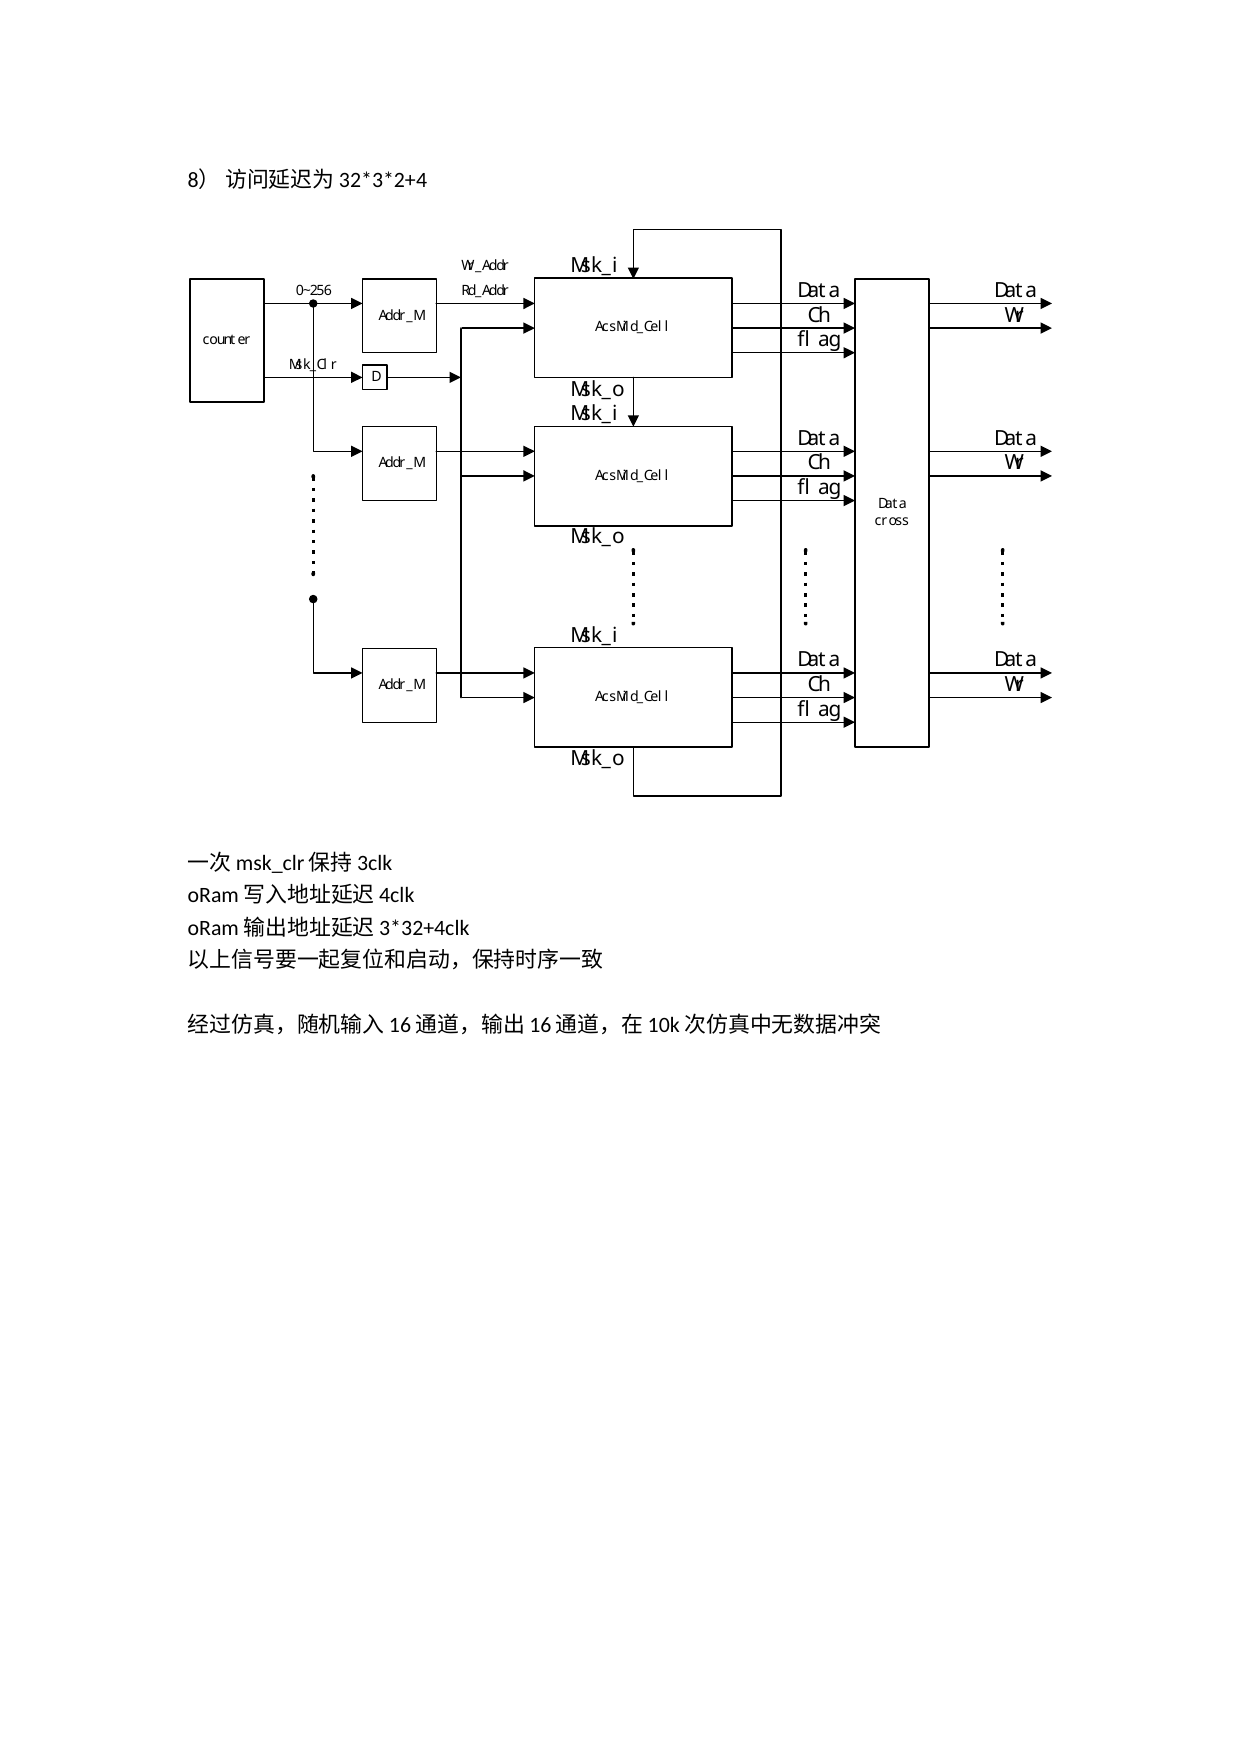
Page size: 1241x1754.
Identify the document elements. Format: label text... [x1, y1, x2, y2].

text 经过仿真，随机输入16通道，输出16通道，在10k次仿真中无数据冲突 [187, 1007, 1053, 1039]
text 以上信号要一起复位和启动，保持时序一致 [187, 942, 1053, 974]
text 一次msk_clr保持3clk [187, 844, 1053, 877]
text oRam输出地址延迟3*32+4clk [187, 909, 1053, 942]
text oRam写入地址延迟4clk [187, 877, 1053, 909]
list 访问延迟为32*3*2+4 [187, 162, 1053, 194]
